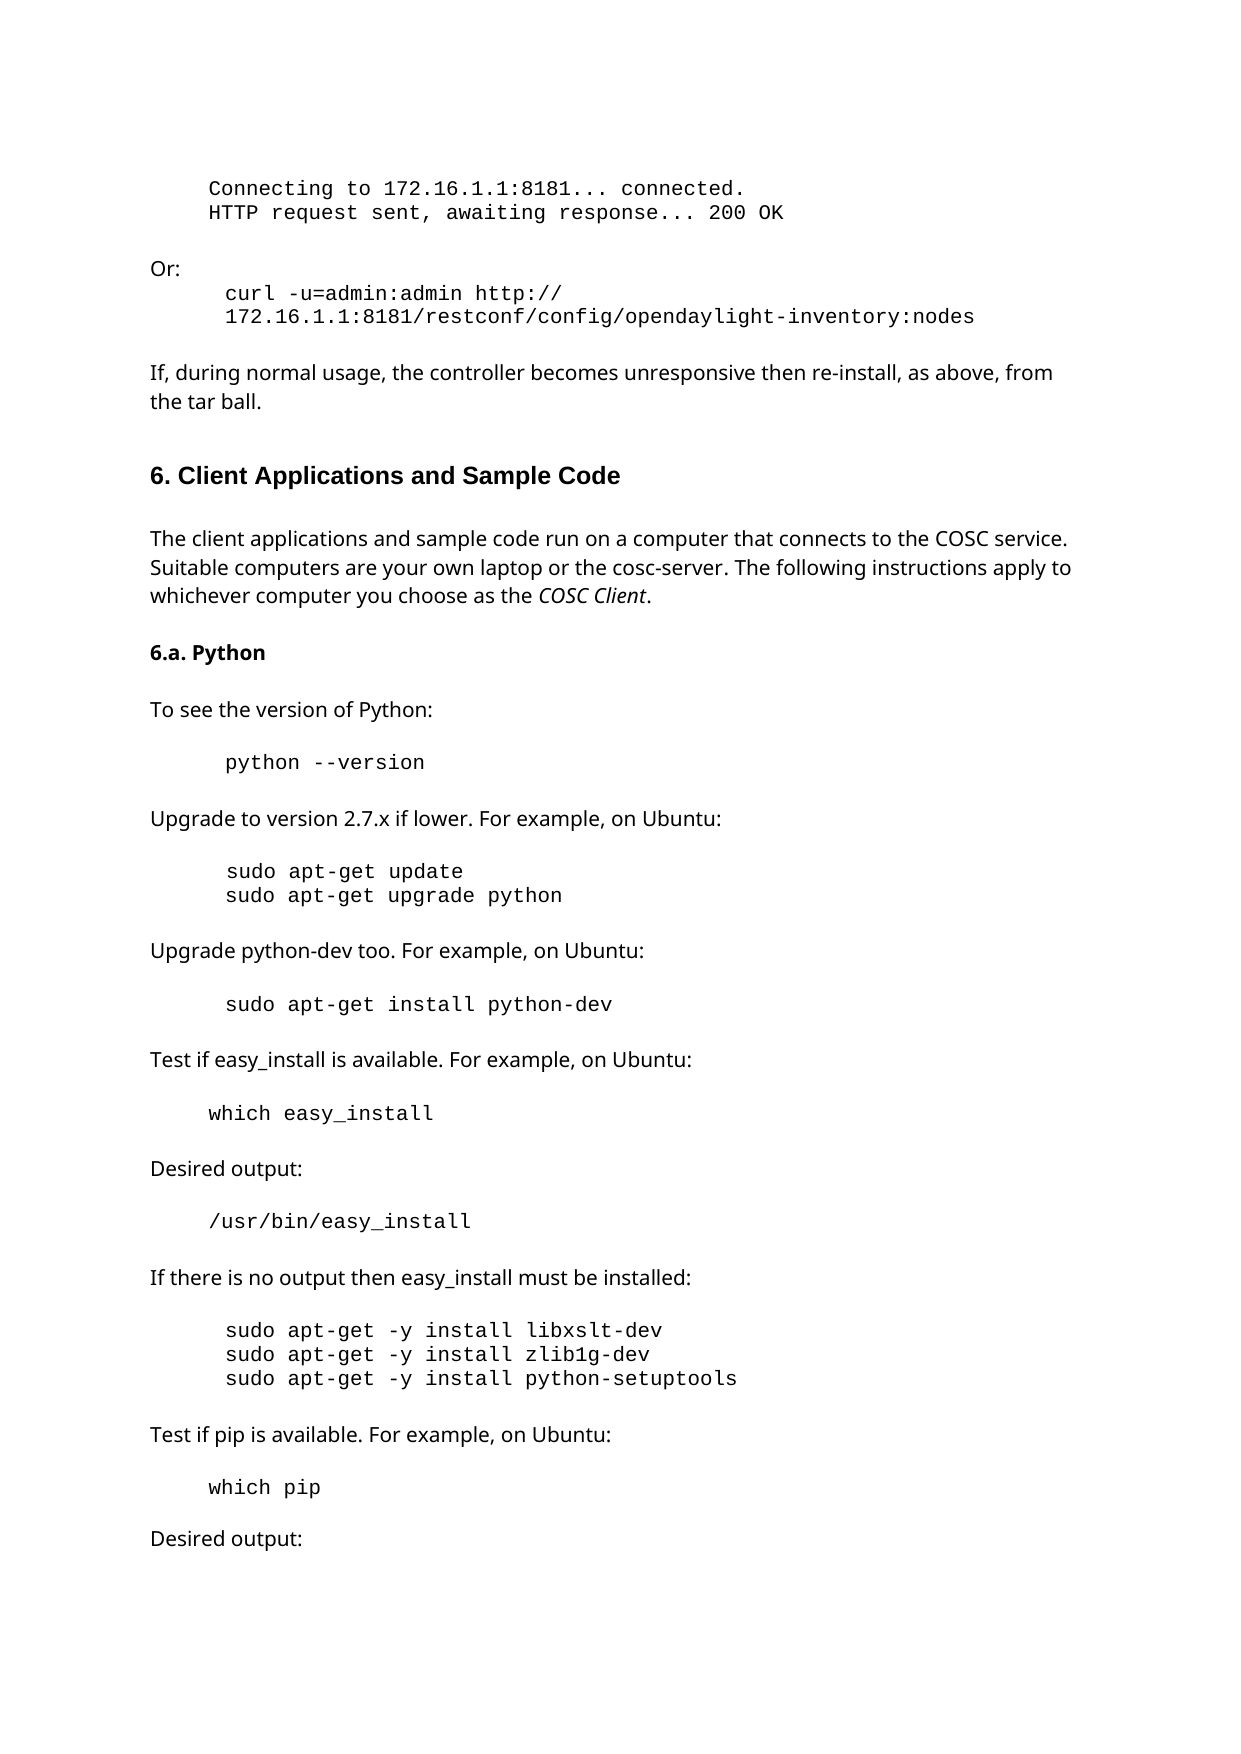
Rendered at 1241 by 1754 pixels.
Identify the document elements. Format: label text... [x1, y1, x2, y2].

text Desired output: [150, 1524, 1090, 1552]
text Test if easy_install is available. For example, on Ubuntu: [150, 1046, 1090, 1074]
text curl -u=admin:admin http:// 172.16.1.1:8181/restconf/config/opendaylight-inventory:nodes [225, 283, 1090, 330]
text If there is no output then easy_install must be installed: [150, 1263, 1090, 1292]
subtitle 6. Client Applications and Sample Code [150, 461, 1090, 490]
text python --version [225, 752, 1090, 776]
text Test if pip is available. For example, on Ubuntu: [150, 1420, 1090, 1448]
text Upgrade to version 2.7.x if lower. For example, on Ubuntu: [150, 804, 1090, 832]
text Desired output: [150, 1154, 1090, 1183]
text If, during normal usage, the controller becomes unresponsive then re-install, as above, from the tar ball. [150, 358, 1090, 415]
text To see the version of Python: [150, 695, 1090, 723]
text The client applications and sample code run on a computer that connects to the COSC service. Suitable computers are your own laptop or the cosc-server. The following instructions apply to whichever computer you choose as the COSC Client. [150, 524, 1090, 610]
text sudo apt-get update [150, 861, 1090, 884]
text /usr/bin/easy_install [208, 1211, 1090, 1235]
text sudo apt-get -y install libxslt-dev [225, 1320, 1090, 1344]
text HTTP request sent, awaiting response... 200 OK [208, 202, 1090, 226]
text sudo apt-get -y install zlib1g-dev [225, 1344, 1090, 1368]
text sudo apt-get install python-dev [225, 993, 1090, 1017]
text Upgrade python-dev too. For example, on Ubuntu: [150, 937, 1090, 965]
text which pip [208, 1477, 1090, 1500]
text which easy_install [208, 1102, 1090, 1126]
text sudo apt-get upgrade python [225, 884, 1090, 908]
subtitle 6.a. Python [150, 638, 1090, 667]
text Or: [150, 254, 1090, 283]
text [208, 178, 1090, 202]
text sudo apt-get -y install python-setuptools [225, 1368, 1090, 1391]
